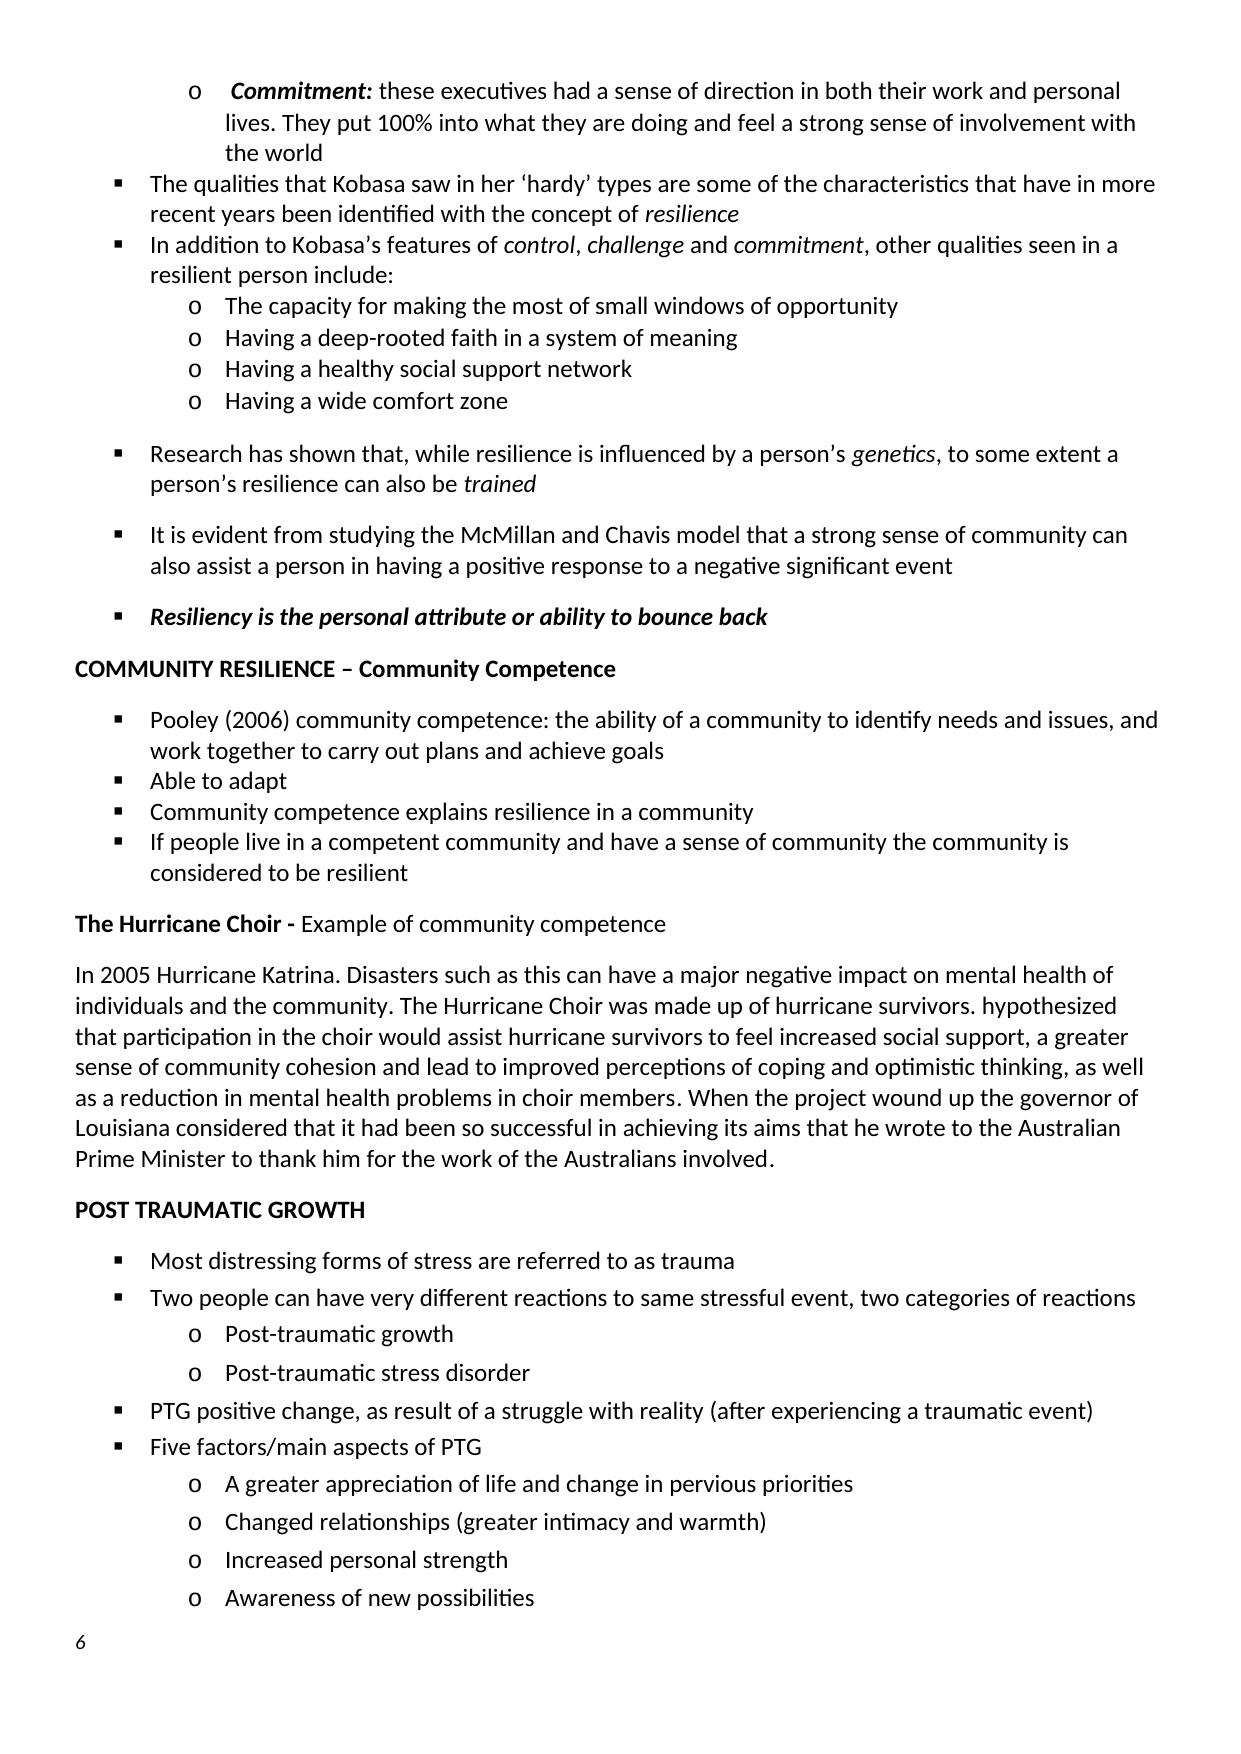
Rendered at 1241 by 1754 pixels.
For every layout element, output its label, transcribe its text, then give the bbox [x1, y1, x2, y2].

list Changed relationships (greater intimacy and warmth) [187, 1506, 1165, 1538]
list Having a wide comfort zone [187, 385, 1165, 417]
list Two people can have very different reactions to same stressful event, two categories of reactions [112, 1282, 1165, 1312]
list Community competence explains resilience in a community [112, 796, 1165, 826]
list PTG positive change, as result of a struggle with reality (after experiencing a traumatic event) [112, 1395, 1165, 1425]
list Commitment: these executives had a sense of direction in both their work and personal lives. They put 100% into what they are doing and feel a strong sense of involvement with the world [187, 75, 1165, 168]
text The Hurricane Choir - Example of community competence [75, 908, 1165, 939]
list Pooley (2006) community competence: the ability of a community to identify needs and issues, and work together to carry out plans and achieve goals [112, 704, 1165, 765]
list If people live in a competent community and have a sense of community the community is considered to be resilient [112, 826, 1165, 887]
list A greater appreciation of life and change in pervious priorities [187, 1468, 1165, 1500]
list Increased personal strength [187, 1544, 1165, 1576]
list Resiliency is the personal attribute or ability to bounce back [112, 602, 1165, 632]
list Able to adapt [112, 765, 1165, 796]
list Having a healthy social support network [187, 353, 1165, 385]
list Research has shown that, while resilience is influenced by a person’s genetics, to some extent a person’s resilience can also be trained [112, 438, 1165, 499]
list In addition to Kobasa’s features of control, challenge and commitment, other qualities seen in a resilient person include: [112, 229, 1165, 290]
list Having a deep-rooted faith in a system of meaning [187, 322, 1165, 353]
text COMMUNITY RESILIENCE – Community Competence [75, 653, 1165, 683]
list Five factors/main aspects of PTG [112, 1431, 1165, 1462]
list The qualities that Kobasa saw in her ‘hardy’ types are some of the characteristics that have in more recent years been identified with the concept of resilience [112, 168, 1165, 229]
text In 2005 Hurricane Katrina. Disasters such as this can have a major negative impact on mental health of individuals and the community. The Hurricane Choir was made up of hurricane survivors. hypothesized that participation in the choir would assist hurricane survivors to feel increased social support, a greater sense of community cohesion and lead to improved perceptions of coping and optimistic thinking, as well as a reduction in mental health problems in choir members. When the project wound up the governor of Louisiana considered that it had been so successful in achieving its aims that he wrote to the Australian Prime Minister to thank him for the work of the Australians involved. [75, 959, 1165, 1173]
list Post-traumatic stress disorder [187, 1357, 1165, 1388]
list The capacity for making the most of small windows of opportunity [187, 290, 1165, 322]
text POST TRAUMATIC GROWTH [75, 1194, 1165, 1224]
list Most distressing forms of stress are referred to as trauma [112, 1245, 1165, 1276]
list Post-traumatic growth [187, 1318, 1165, 1350]
list Awareness of new possibilities [187, 1582, 1165, 1614]
list It is evident from studying the McMillan and Chavis model that a strong sense of community can also assist a person in having a positive response to a negative significant event [112, 520, 1165, 581]
